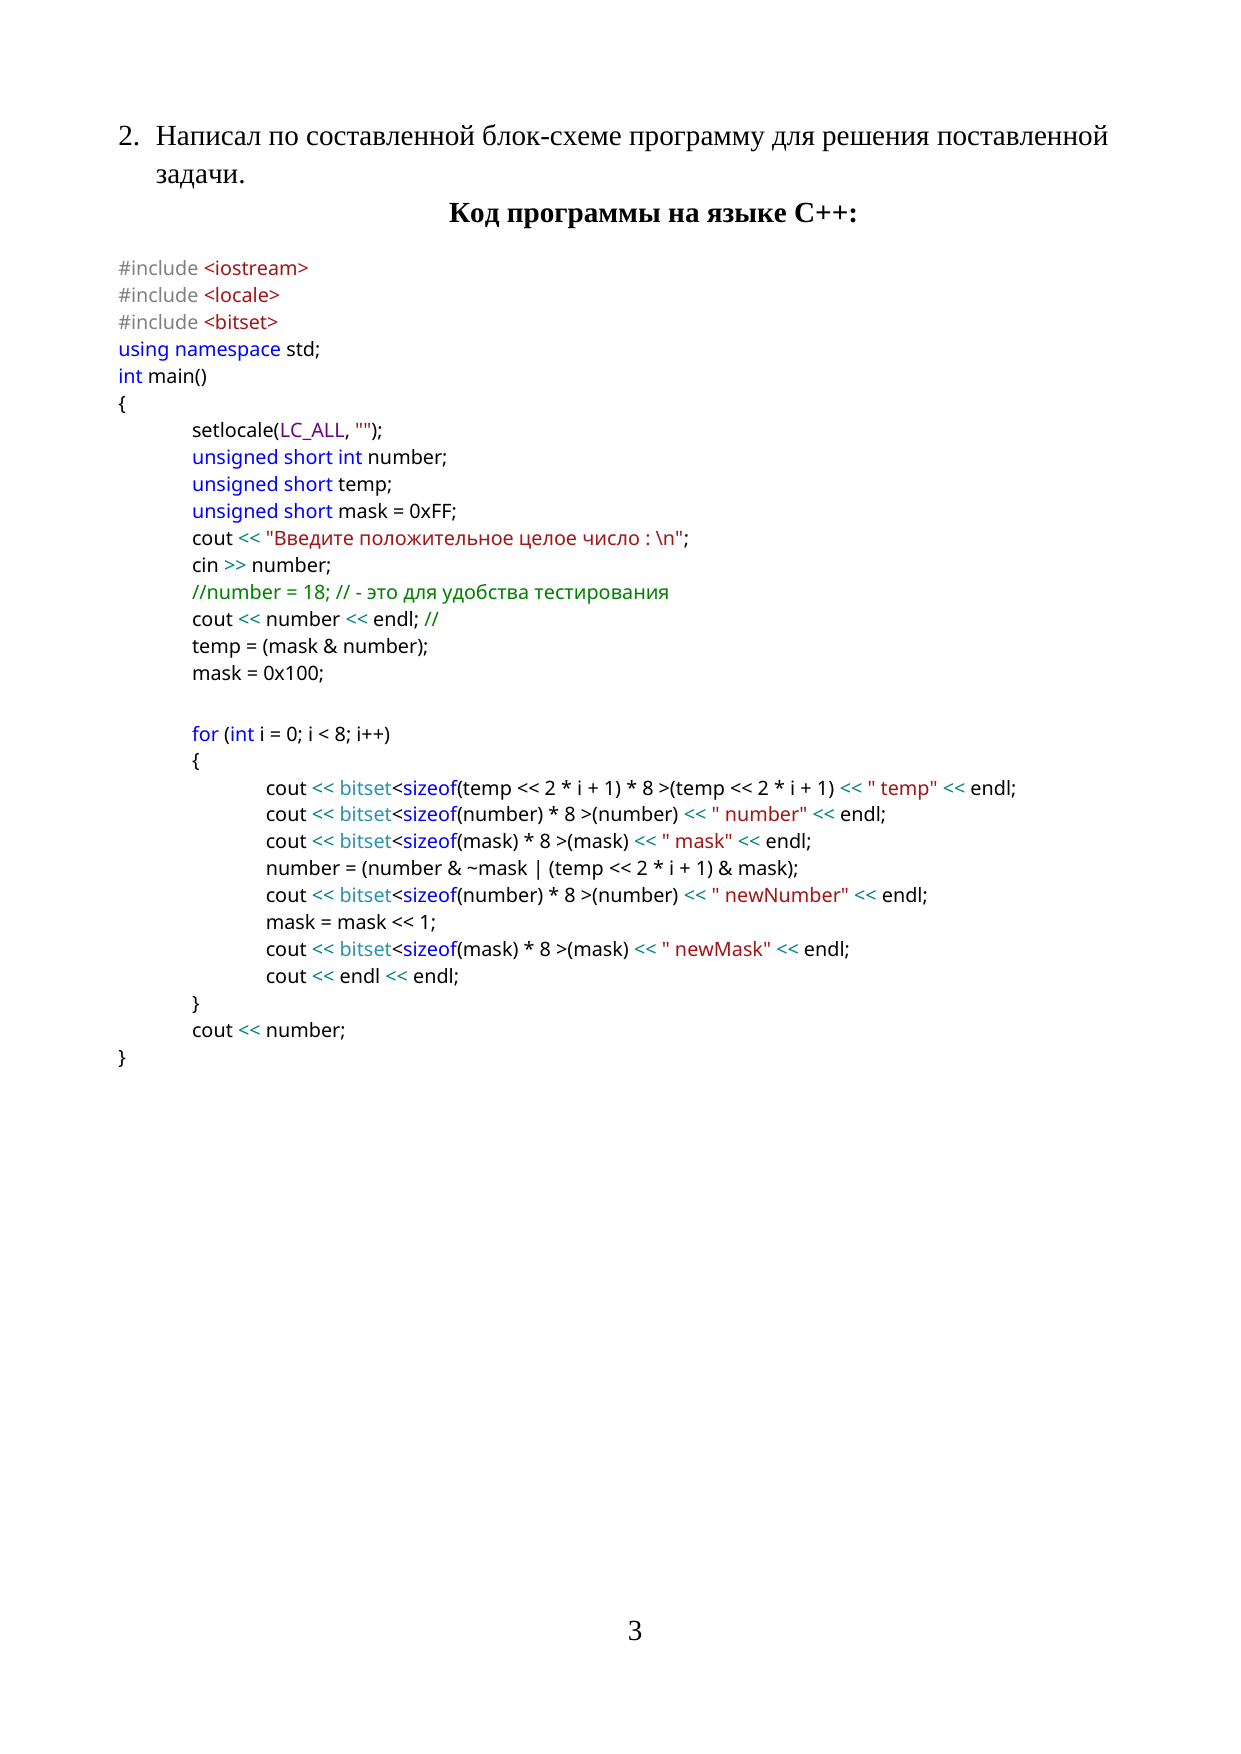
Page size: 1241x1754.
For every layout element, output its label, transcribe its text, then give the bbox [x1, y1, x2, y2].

text { [118, 747, 1152, 774]
text cout << bitset<sizeof(temp << 2 * i + 1) * 8 >(temp << 2 * i + 1) << " temp" << endl; [118, 774, 1152, 801]
text } [118, 1043, 1152, 1071]
text #include <locale> [118, 282, 1152, 308]
text number = (number & ~mask | (temp << 2 * i + 1) & mask); [118, 855, 1152, 882]
text cout << bitset<sizeof(number) * 8 >(number) << " number" << endl; [118, 801, 1152, 828]
text cout << endl << endl; [118, 963, 1152, 989]
text using namespace std; [118, 336, 1152, 362]
text temp = (mask & number); [118, 632, 1152, 659]
text unsigned short int number; [118, 443, 1152, 470]
text unsigned short mask = 0xFF; [118, 497, 1152, 524]
text cout << bitset<sizeof(mask) * 8 >(mask) << " newMask" << endl; [118, 936, 1152, 963]
text } [118, 989, 1152, 1017]
text { [118, 389, 1152, 416]
text mask = 0x100; [118, 659, 1152, 686]
text mask = mask << 1; [118, 909, 1152, 936]
text #include <bitset> [118, 308, 1152, 336]
text for (int i = 0; i < 8; i++) [118, 720, 1152, 747]
text //number = 18; // - это для удобства тестирования [118, 578, 1152, 605]
text cout << number; [118, 1017, 1152, 1043]
list Код программы на языке С++: [156, 195, 1152, 229]
text cout << "Введите положительное целое число : \n"; [118, 524, 1152, 551]
list Написал по составленной блок-схеме программу для решения поставленной задачи. [118, 118, 1152, 190]
text #include <iostream> [118, 254, 1152, 282]
text cin >> number; [118, 551, 1152, 578]
text cout << bitset<sizeof(number) * 8 >(number) << " newNumber" << endl; [118, 882, 1152, 909]
text int main() [118, 362, 1152, 389]
text setlocale(LC_ALL, ""); [118, 416, 1152, 443]
text cout << number << endl; // [118, 605, 1152, 632]
text cout << bitset<sizeof(mask) * 8 >(mask) << " mask" << endl; [118, 828, 1152, 855]
text unsigned short temp; [118, 470, 1152, 497]
